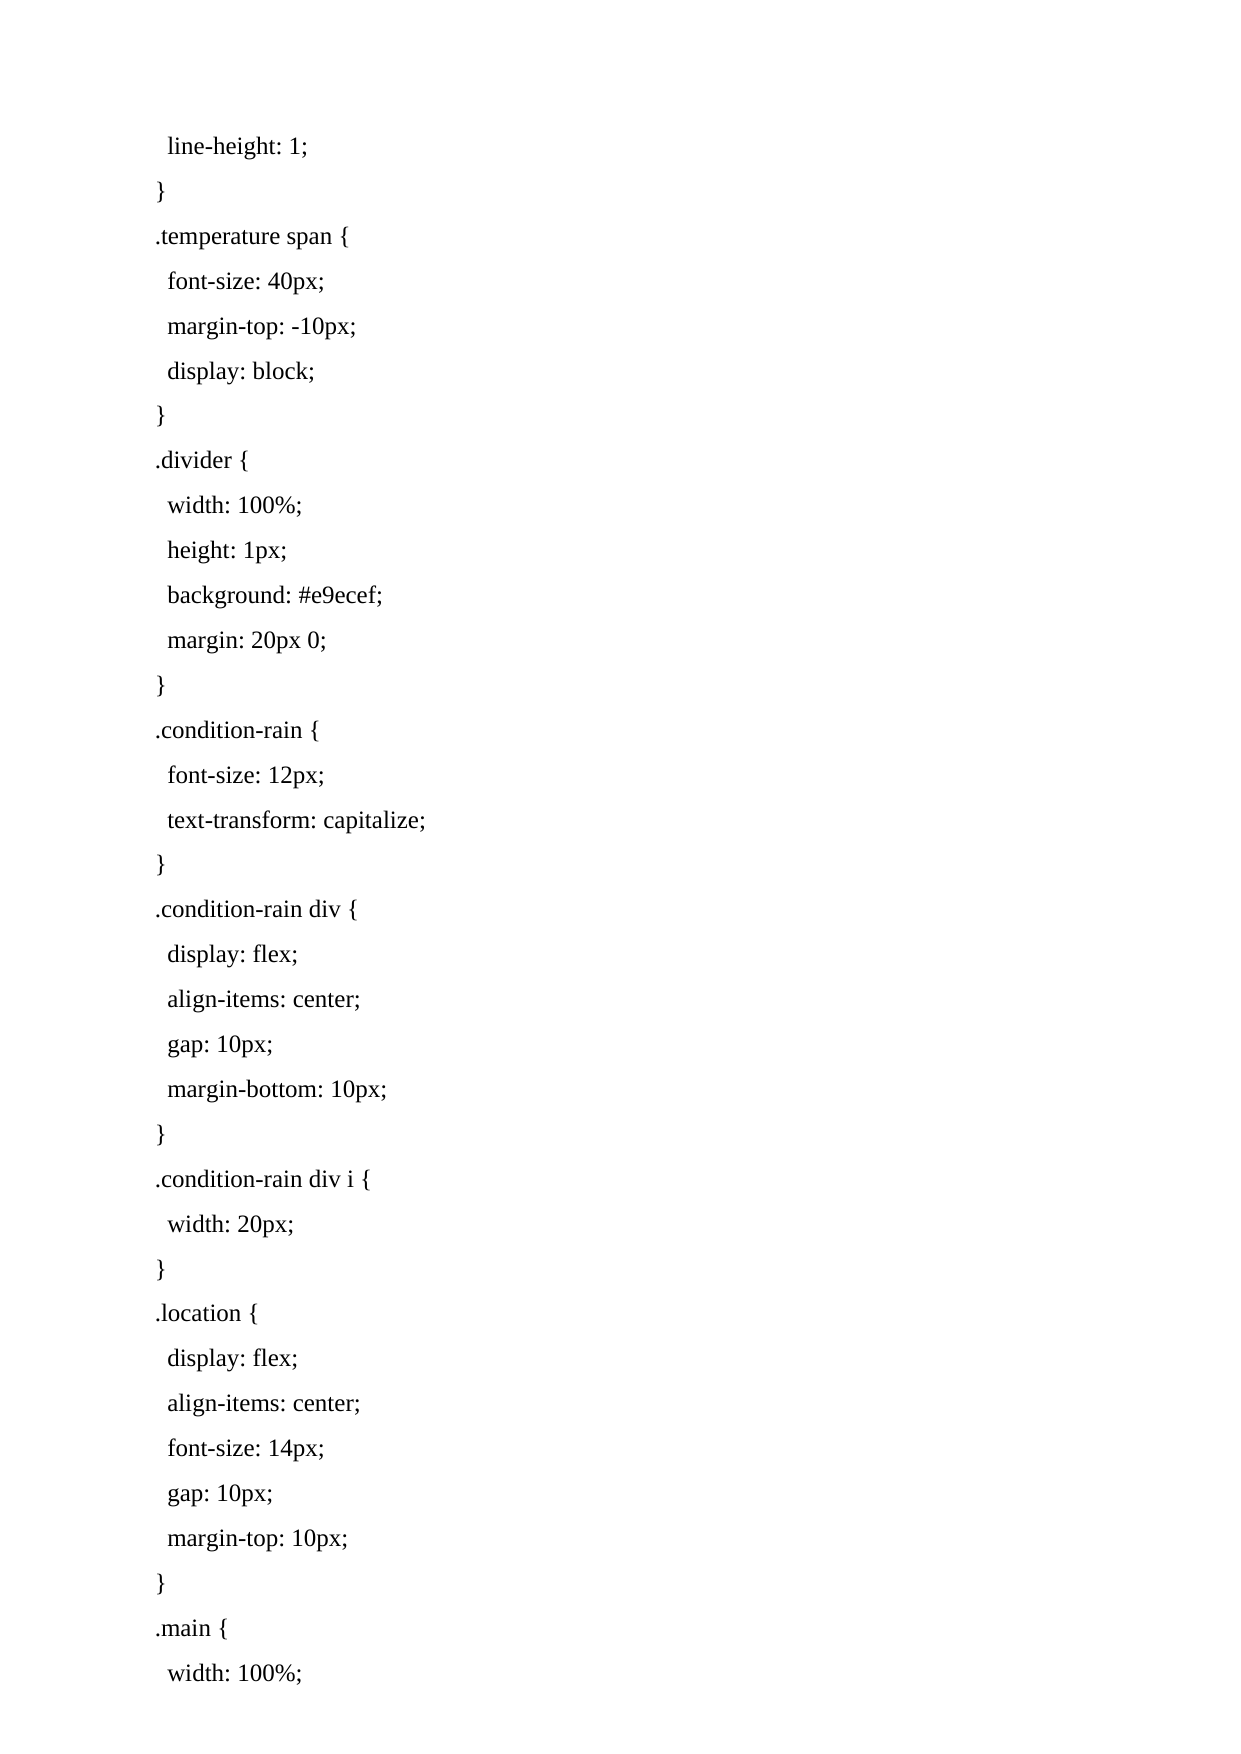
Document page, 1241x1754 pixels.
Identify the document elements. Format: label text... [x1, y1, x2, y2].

text display: flex; [154, 1343, 1090, 1372]
text font-size: 40px; [154, 266, 1090, 295]
text margin-bottom: 10px; [154, 1074, 1090, 1103]
text } [154, 849, 1090, 878]
text margin-top: -10px; [154, 311, 1090, 339]
text .main { [154, 1613, 1090, 1642]
text width: 100%; [154, 490, 1090, 519]
text text-transform: capitalize; [154, 805, 1090, 833]
text font-size: 12px; [154, 760, 1090, 788]
text .temperature span { [154, 221, 1090, 250]
text } [154, 1119, 1090, 1148]
text margin: 20px 0; [154, 625, 1090, 654]
text width: 20px; [154, 1209, 1090, 1237]
text margin-top: 10px; [154, 1523, 1090, 1552]
text background: #e9ecef; [154, 580, 1090, 609]
text } [154, 670, 1090, 699]
text .condition-rain div { [154, 894, 1090, 923]
text gap: 10px; [154, 1029, 1090, 1058]
text } [154, 401, 1090, 429]
text font-size: 14px; [154, 1433, 1090, 1462]
text .condition-rain div i { [154, 1164, 1090, 1193]
text display: block; [154, 356, 1090, 384]
text height: 1px; [154, 535, 1090, 564]
text } [154, 176, 1090, 205]
text width: 100%; [154, 1658, 1090, 1686]
text } [154, 1254, 1090, 1282]
text .location { [154, 1298, 1090, 1327]
text .condition-rain { [154, 715, 1090, 744]
text display: flex; [154, 939, 1090, 968]
text line-height: 1; [154, 131, 1090, 160]
text .divider { [154, 446, 1090, 474]
text align-items: center; [154, 1388, 1090, 1417]
text align-items: center; [154, 984, 1090, 1013]
text } [154, 1568, 1090, 1597]
text gap: 10px; [154, 1478, 1090, 1507]
